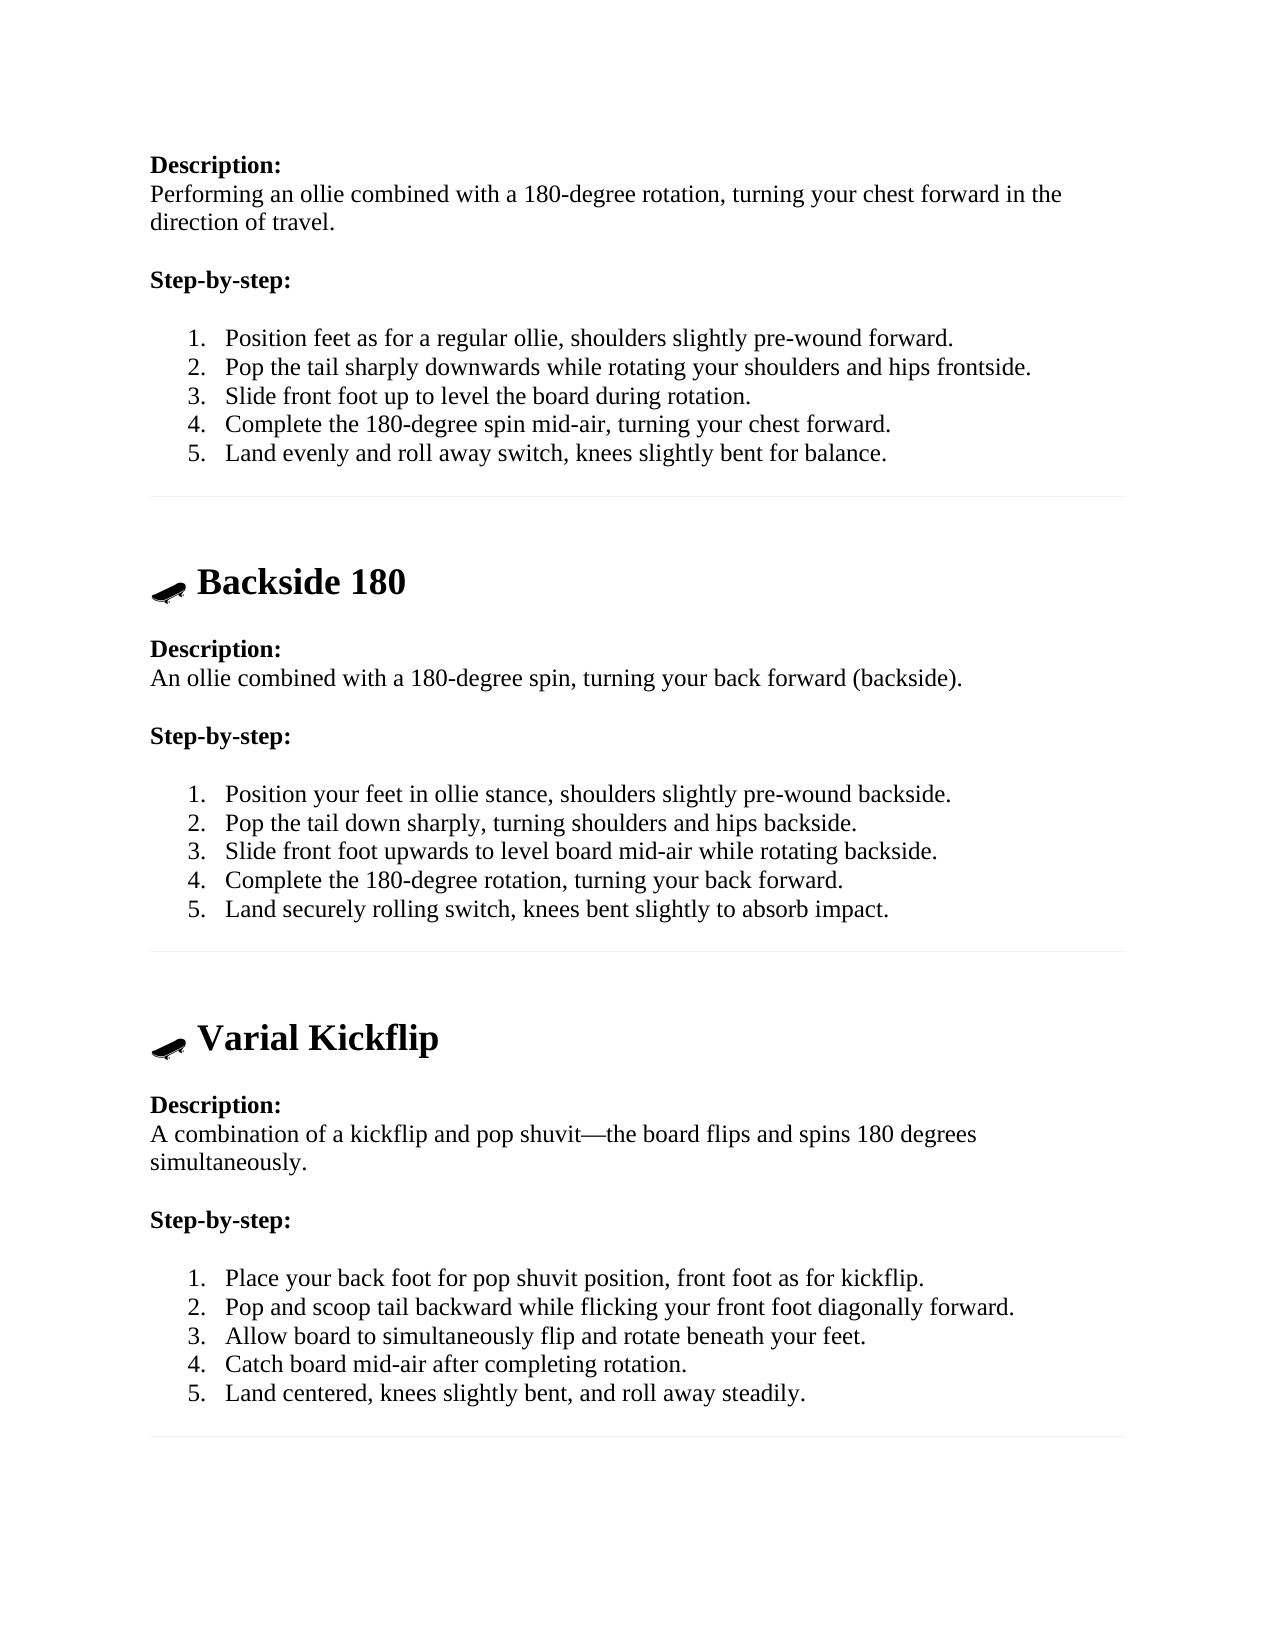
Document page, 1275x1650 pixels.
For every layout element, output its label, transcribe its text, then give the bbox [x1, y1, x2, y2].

list Position feet as for a regular ollie, shoulders slightly pre-wound forward. [187, 323, 1125, 352]
text Step-by-step: [150, 721, 1125, 750]
list Complete the 180-degree rotation, turning your back forward. [187, 865, 1125, 894]
text Description: Performing an ollie combined with a 180-degree rotation, turning your chest forward in the direction of travel. [150, 150, 1125, 236]
text Description: A combination of a kickflip and pop shuvit—the board flips and spins 180 degrees simultaneously. [150, 1090, 1125, 1176]
subtitle 🛹 Varial Kickflip [150, 1010, 1125, 1061]
text Step-by-step: [150, 265, 1125, 294]
list Allow board to simultaneously flip and rotate beneath your feet. [187, 1321, 1125, 1349]
list Place your back foot for pop shuvit position, front foot as for kickflip. [187, 1263, 1125, 1292]
text Description: An ollie combined with a 180-degree spin, turning your back forward (backside). [150, 634, 1125, 692]
subtitle 🛹 Backside 180 [150, 554, 1125, 605]
list Pop and scoop tail backward while flicking your front foot diagonally forward. [187, 1292, 1125, 1321]
list Land securely rolling switch, knees bent slightly to absorb impact. [187, 894, 1125, 923]
list Pop the tail sharply downwards while rotating your shoulders and hips frontside. [187, 352, 1125, 381]
list Pop the tail down sharply, turning shoulders and hips backside. [187, 808, 1125, 836]
list Catch board mid-air after completing rotation. [187, 1349, 1125, 1378]
list Slide front foot upwards to level board mid-air while rotating backside. [187, 836, 1125, 865]
list Position your feet in ollie stance, shoulders slightly pre-wound backside. [187, 779, 1125, 808]
list Land centered, knees slightly bent, and roll away steadily. [187, 1378, 1125, 1407]
text Step-by-step: [150, 1205, 1125, 1234]
list Slide front foot up to level the board during rotation. [187, 381, 1125, 409]
list Complete the 180-degree spin mid-air, turning your chest forward. [187, 409, 1125, 438]
list Land evenly and roll away switch, knees slightly bent for balance. [187, 438, 1125, 467]
